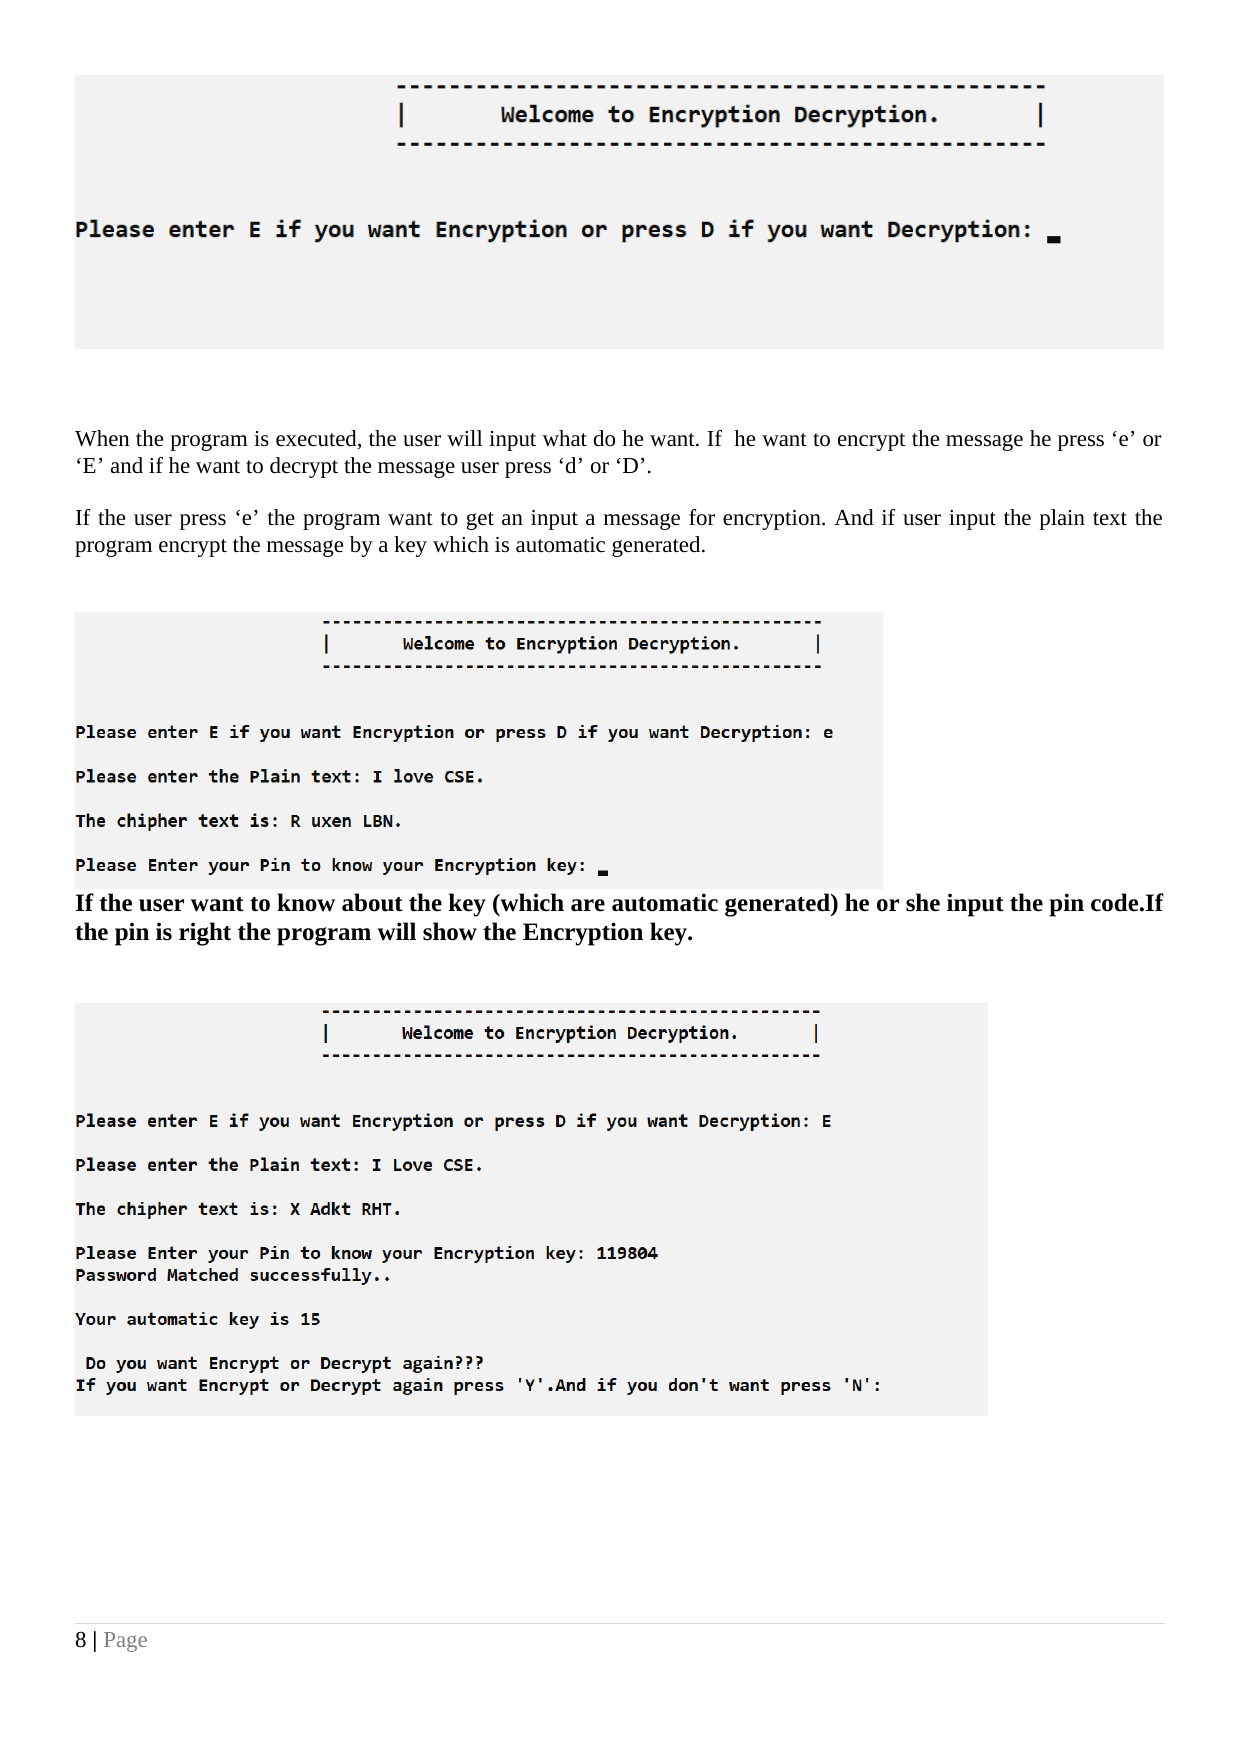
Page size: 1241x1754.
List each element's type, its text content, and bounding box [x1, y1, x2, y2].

picture [75, 612, 884, 889]
picture [75, 1003, 988, 1416]
text If the user want to know about the key (which are automatic generated) he or she input the pin code.If the pin is right the program will show the Encryption key. [75, 888, 1165, 946]
text If the user press ‘e’ the program want to get an input a message for encryption. And if user input the plain text the program encrypt the message by a key which is automatic generated. [75, 504, 1165, 557]
text When the program is executed, the user will input what do he want. If he want to encrypt the message he press ‘e’ or ‘E’ and if he want to decrypt the message user press ‘d’ or ‘D’. [75, 425, 1165, 478]
picture [75, 75, 1165, 349]
